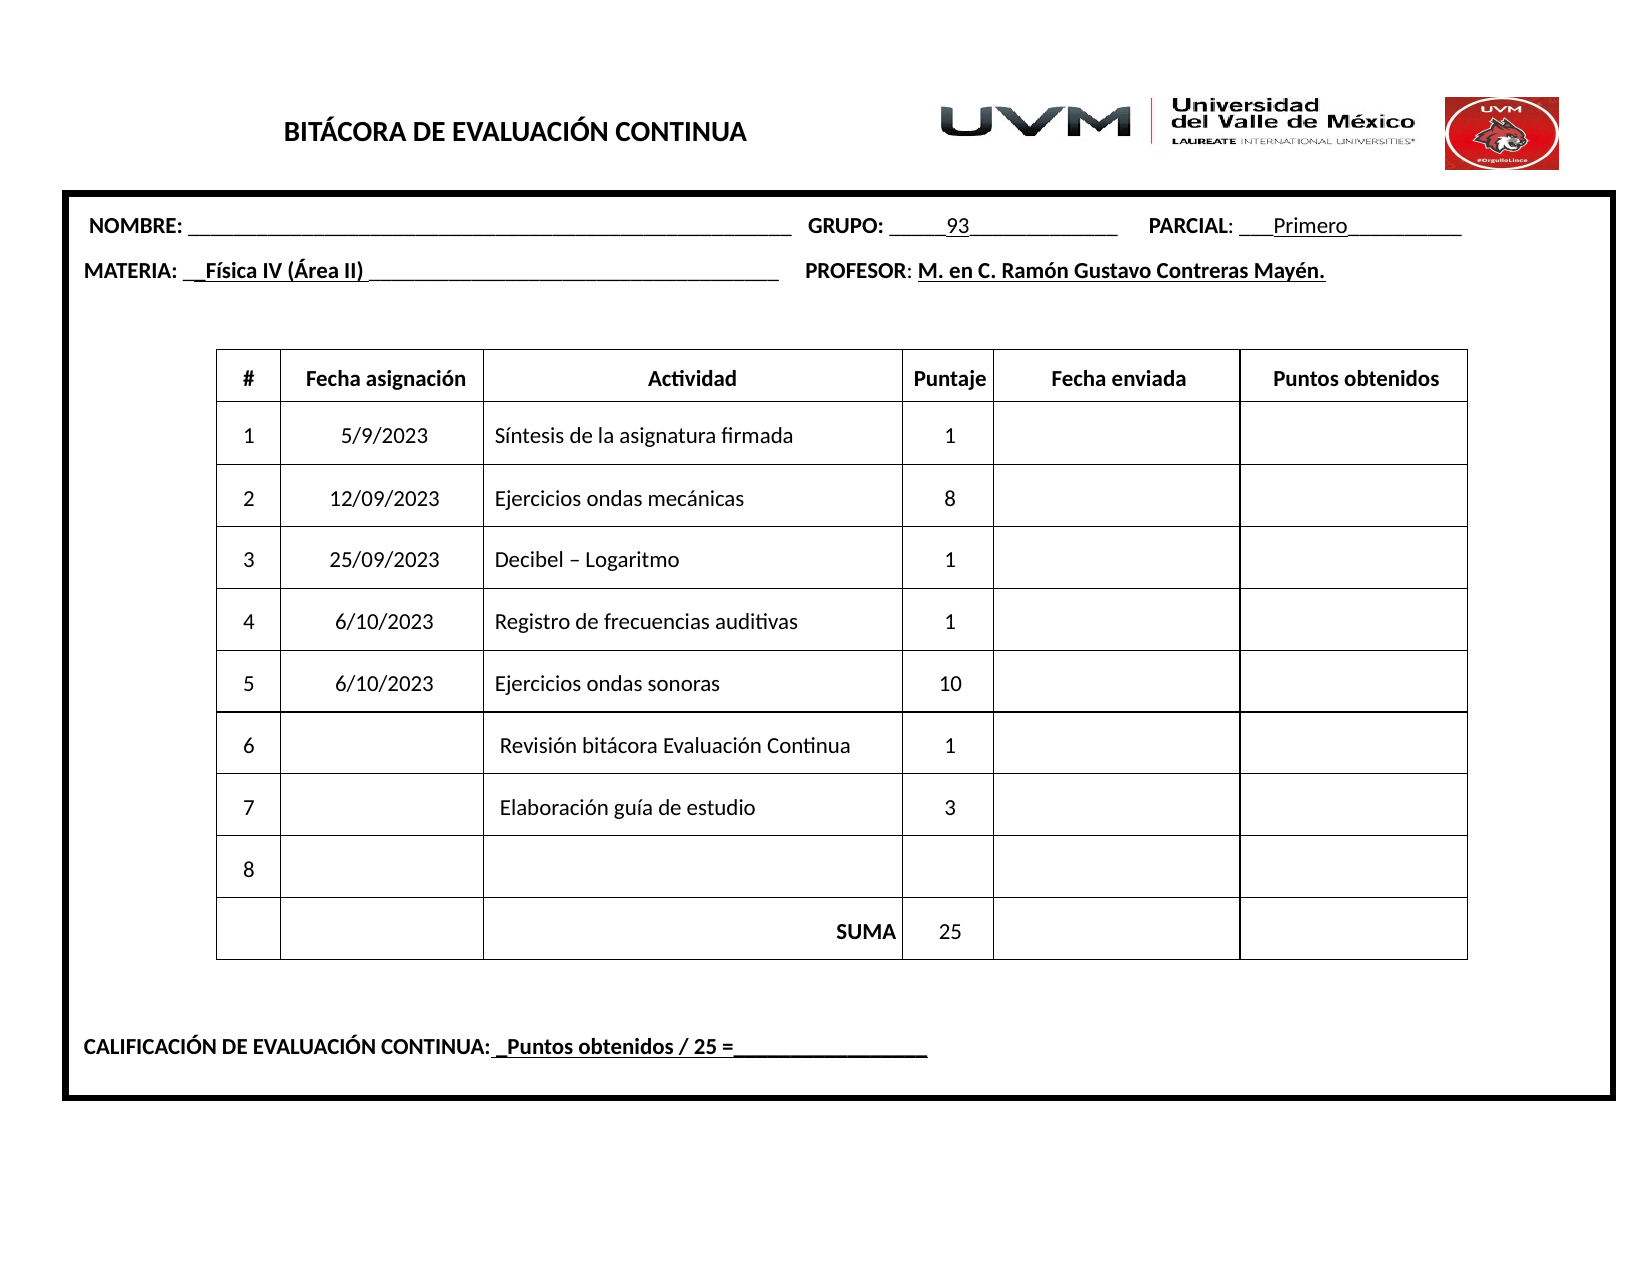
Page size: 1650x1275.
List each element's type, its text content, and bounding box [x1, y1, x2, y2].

table_header NOMBRE: _____________________________________________________ GRUPO: _____93_____________ PARCIAL: ___Primero__________ MATERIA: __Física IV (Área II) ____________________________________ PROFESOR: M. en C. Ramón Gustavo Contreras Mayén. CALIFICACIÓN DE EVALUACIÓN CONTINUA: _Puntos obtenidos / 25 =_________________ [69, 197, 1610, 1095]
text BITÁCORA DE EVALUACIÓN CONTINUA [140, 113, 909, 149]
picture [909, 77, 1559, 170]
